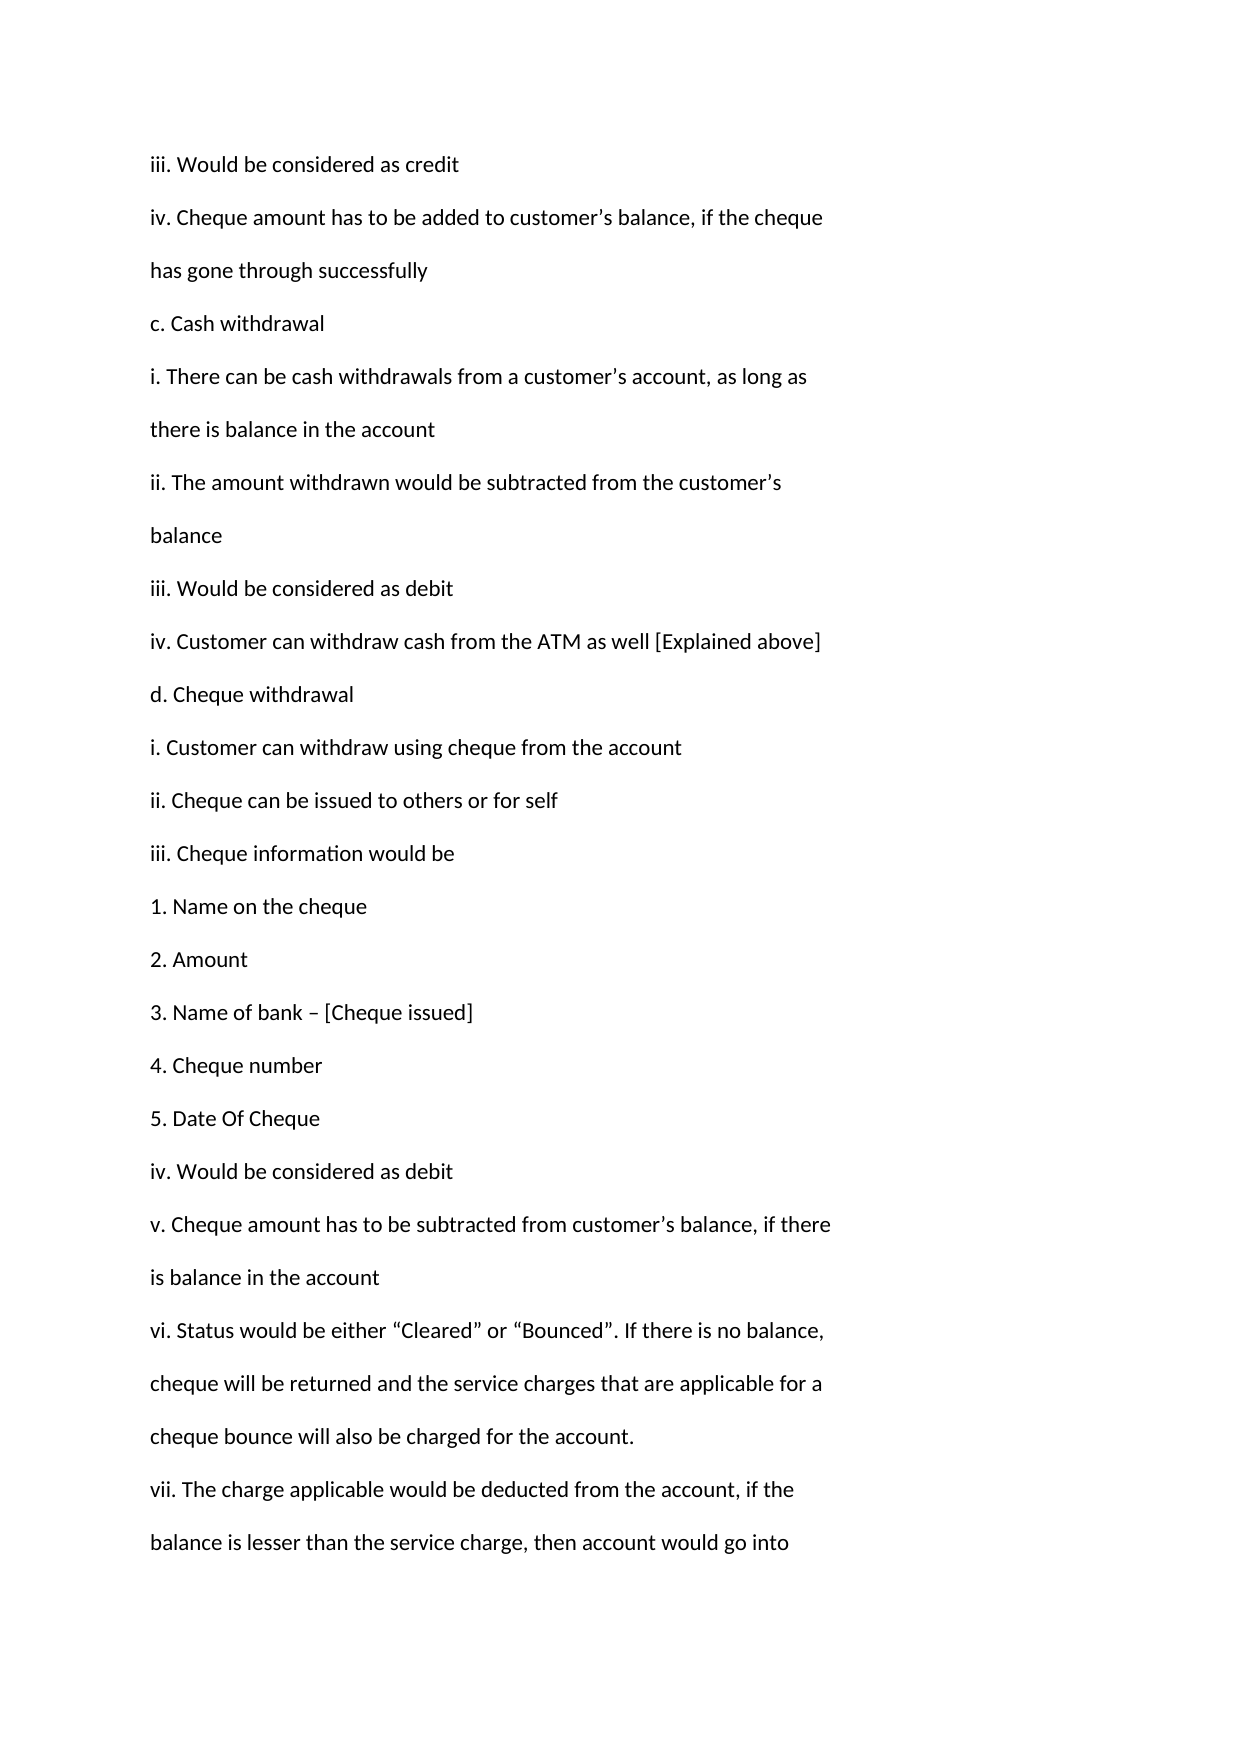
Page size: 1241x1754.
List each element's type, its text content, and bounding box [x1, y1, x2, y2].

text 1. Name on the cheque [150, 892, 1090, 920]
text iv. Customer can withdraw cash from the ATM as well [Explained above] [150, 627, 1090, 655]
text i. Customer can withdraw using cheque from the account [150, 733, 1090, 761]
text 3. Name of bank – [Cheque issued] [150, 998, 1090, 1026]
text balance is lesser than the service charge, then account would go into [150, 1528, 1090, 1557]
text iv. Would be considered as debit [150, 1157, 1090, 1185]
text iv. Cheque amount has to be added to customer’s balance, if the cheque [150, 203, 1090, 231]
text balance [150, 521, 1090, 549]
text v. Cheque amount has to be subtracted from customer’s balance, if there [150, 1210, 1090, 1238]
text i. There can be cash withdrawals from a customer’s account, as long as [150, 362, 1090, 390]
text is balance in the account [150, 1263, 1090, 1291]
text ii. The amount withdrawn would be subtracted from the customer’s [150, 468, 1090, 496]
text there is balance in the account [150, 415, 1090, 443]
text ii. Cheque can be issued to others or for self [150, 786, 1090, 814]
text 5. Date Of Cheque [150, 1104, 1090, 1132]
text vi. Status would be either “Cleared” or “Bounced”. If there is no balance, [150, 1316, 1090, 1344]
text iii. Cheque information would be [150, 839, 1090, 867]
text 2. Amount [150, 945, 1090, 973]
text has gone through successfully [150, 256, 1090, 284]
text vii. The charge applicable would be deducted from the account, if the [150, 1476, 1090, 1503]
text iii. Would be considered as debit [150, 574, 1090, 602]
text c. Cash withdrawal [150, 309, 1090, 337]
text d. Cheque withdrawal [150, 680, 1090, 708]
text cheque bounce will also be charged for the account. [150, 1422, 1090, 1451]
text cheque will be returned and the service charges that are applicable for a [150, 1369, 1090, 1397]
text iii. Would be considered as credit [150, 150, 1090, 178]
text 4. Cheque number [150, 1051, 1090, 1079]
